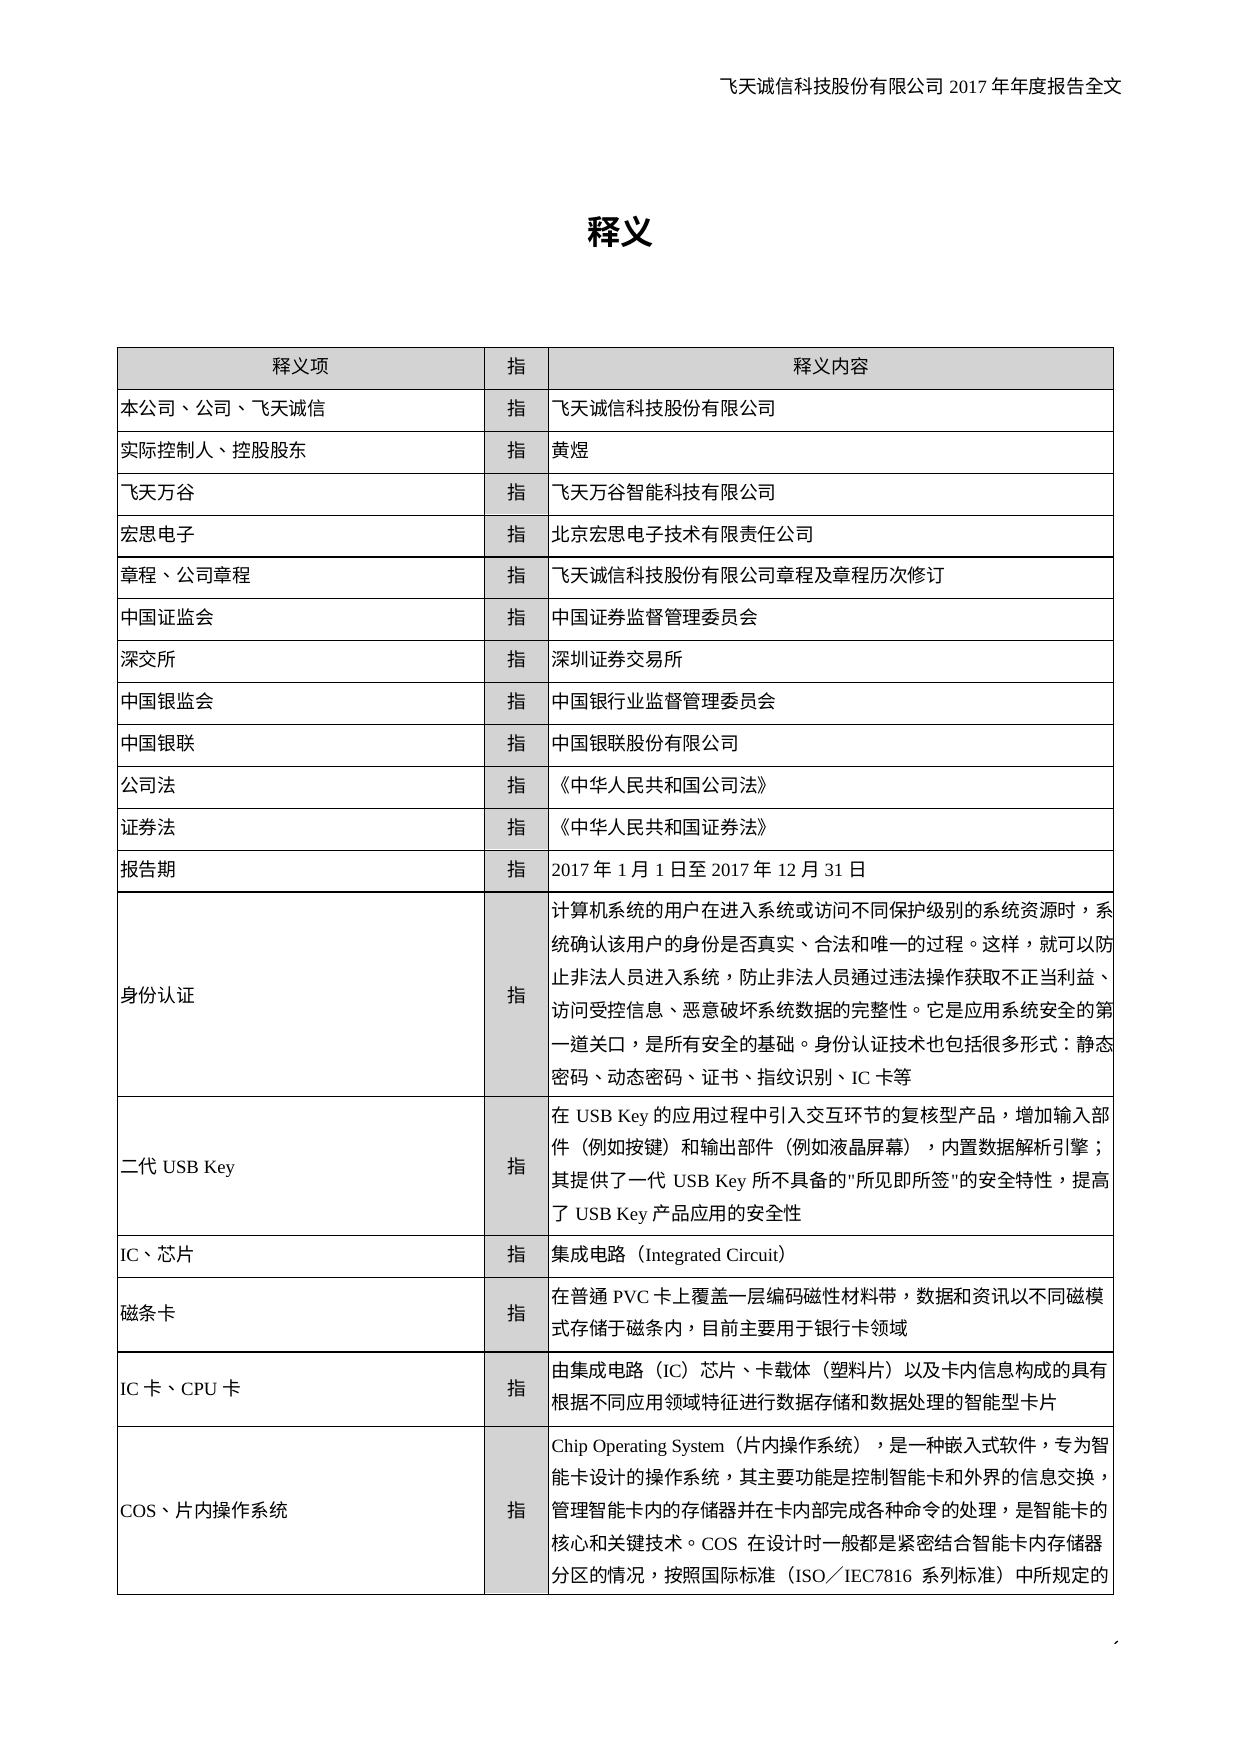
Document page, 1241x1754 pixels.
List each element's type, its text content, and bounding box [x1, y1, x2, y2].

table_cell 实际控制人、控股股东 [118, 432, 484, 473]
table_cell Chip Operating System（片内操作系统），是一种嵌入式软件，专为智 能卡设计的操作系统，其主要功能是控制智能卡和外界的信息交换， 管理智能卡内的存储器并在卡内部完成各种命令的处理，是智能卡的 核心和关键技术。COS 在设计时一般都是紧密结合智能卡内存储器 分区的情况，按照国际标准（ISO／IEC7816 系列标准）中所规定的 [549, 1427, 1113, 1593]
text 释义 [392, 209, 848, 254]
table_cell 中国证监会 [118, 599, 484, 640]
table_cell 集成电路（Integrated Circuit） [549, 1236, 1113, 1277]
table_cell 报告期 [118, 851, 484, 891]
table_cell 磁条卡 [118, 1278, 484, 1351]
table_cell 飞天万谷 [118, 474, 484, 514]
table_cell 《中华人民共和国公司法》 [549, 767, 1113, 808]
table_header 释义内容 [549, 348, 1113, 389]
table_cell IC 卡、CPU 卡 [118, 1353, 484, 1426]
table_cell 指 [485, 1427, 548, 1593]
table_cell 指 [485, 390, 548, 431]
table_cell 指 [485, 641, 548, 682]
table_cell 在 USB Key 的应用过程中引入交互环节的复核型产品，增加输入部 件（例如按键）和输出部件（例如液晶屏幕），内置数据解析引擎； 其提供了一代 USB Key 所不具备的"所见即所签"的安全特性，提高了 USB Key 产品应用的安全性 [549, 1097, 1113, 1235]
table_cell 指 [485, 683, 548, 724]
table_cell 中国银联 [118, 725, 484, 766]
table_cell 2017 年 1 月 1 日至 2017 年 12 月 31 日 [549, 851, 1113, 891]
table_cell 指 [485, 809, 548, 849]
table_cell 深交所 [118, 641, 484, 682]
table_cell 指 [485, 1278, 548, 1351]
table_header 释义项 [118, 348, 484, 389]
table_cell 指 [485, 767, 548, 808]
table_cell 章程、公司章程 [118, 558, 484, 598]
table_cell 黄煜 [549, 432, 1113, 473]
table_cell IC、芯片 [118, 1236, 484, 1277]
table_cell 中国证券监督管理委员会 [549, 599, 1113, 640]
table_cell 宏思电子 [118, 516, 484, 556]
table_cell 指 [485, 851, 548, 891]
table_cell 中国银联股份有限公司 [549, 725, 1113, 766]
table_cell 中国银行业监督管理委员会 [549, 683, 1113, 724]
table_cell 指 [485, 432, 548, 473]
table_header 指 [485, 348, 548, 389]
table_cell 指 [485, 725, 548, 766]
table_cell 指 [485, 1236, 548, 1277]
table_cell 公司法 [118, 767, 484, 808]
table_cell COS、片内操作系统 [118, 1427, 484, 1593]
table_cell 《中华人民共和国证券法》 [549, 809, 1113, 849]
table_cell 指 [485, 474, 548, 514]
table_cell 计算机系统的用户在进入系统或访问不同保护级别的系统资源时，系 统确认该用户的身份是否真实、合法和唯一的过程。这样，就可以防 止非法人员进入系统，防止非法人员通过违法操作获取不正当利益、 访问受控信息、恶意破坏系统数据的完整性。它是应用系统安全的第 一道关口，是所有安全的基础。身份认证技术也包括很多形式：静态 密码、动态密码、证书、指纹识别、IC 卡等 [549, 893, 1113, 1096]
table_cell 中国银监会 [118, 683, 484, 724]
table_cell 指 [485, 516, 548, 556]
table_cell 证券法 [118, 809, 484, 849]
table_cell 指 [485, 558, 548, 598]
table_cell 指 [485, 1353, 548, 1426]
table_cell 身份认证 [118, 893, 484, 1096]
table_cell 由集成电路（IC）芯片、卡载体（塑料片）以及卡内信息构成的具有 根据不同应用领域特征进行数据存储和数据处理的智能型卡片 [549, 1353, 1113, 1426]
table_cell 在普通 PVC 卡上覆盖一层编码磁性材料带，数据和资讯以不同磁模 式存储于磁条内，目前主要用于银行卡领域 [549, 1278, 1113, 1351]
table_cell 二代 USB Key [118, 1097, 484, 1235]
table_cell 指 [485, 893, 548, 1096]
table_cell 本公司、公司、飞天诚信 [118, 390, 484, 431]
table_cell 飞天万谷智能科技有限公司 [549, 474, 1113, 514]
table_cell 指 [485, 1097, 548, 1235]
table_cell 指 [485, 599, 548, 640]
table_cell 飞天诚信科技股份有限公司章程及章程历次修订 [549, 558, 1113, 598]
table_cell 飞天诚信科技股份有限公司 [549, 390, 1113, 431]
table_cell 深圳证券交易所 [549, 641, 1113, 682]
table_cell 北京宏思电子技术有限责任公司 [549, 516, 1113, 556]
